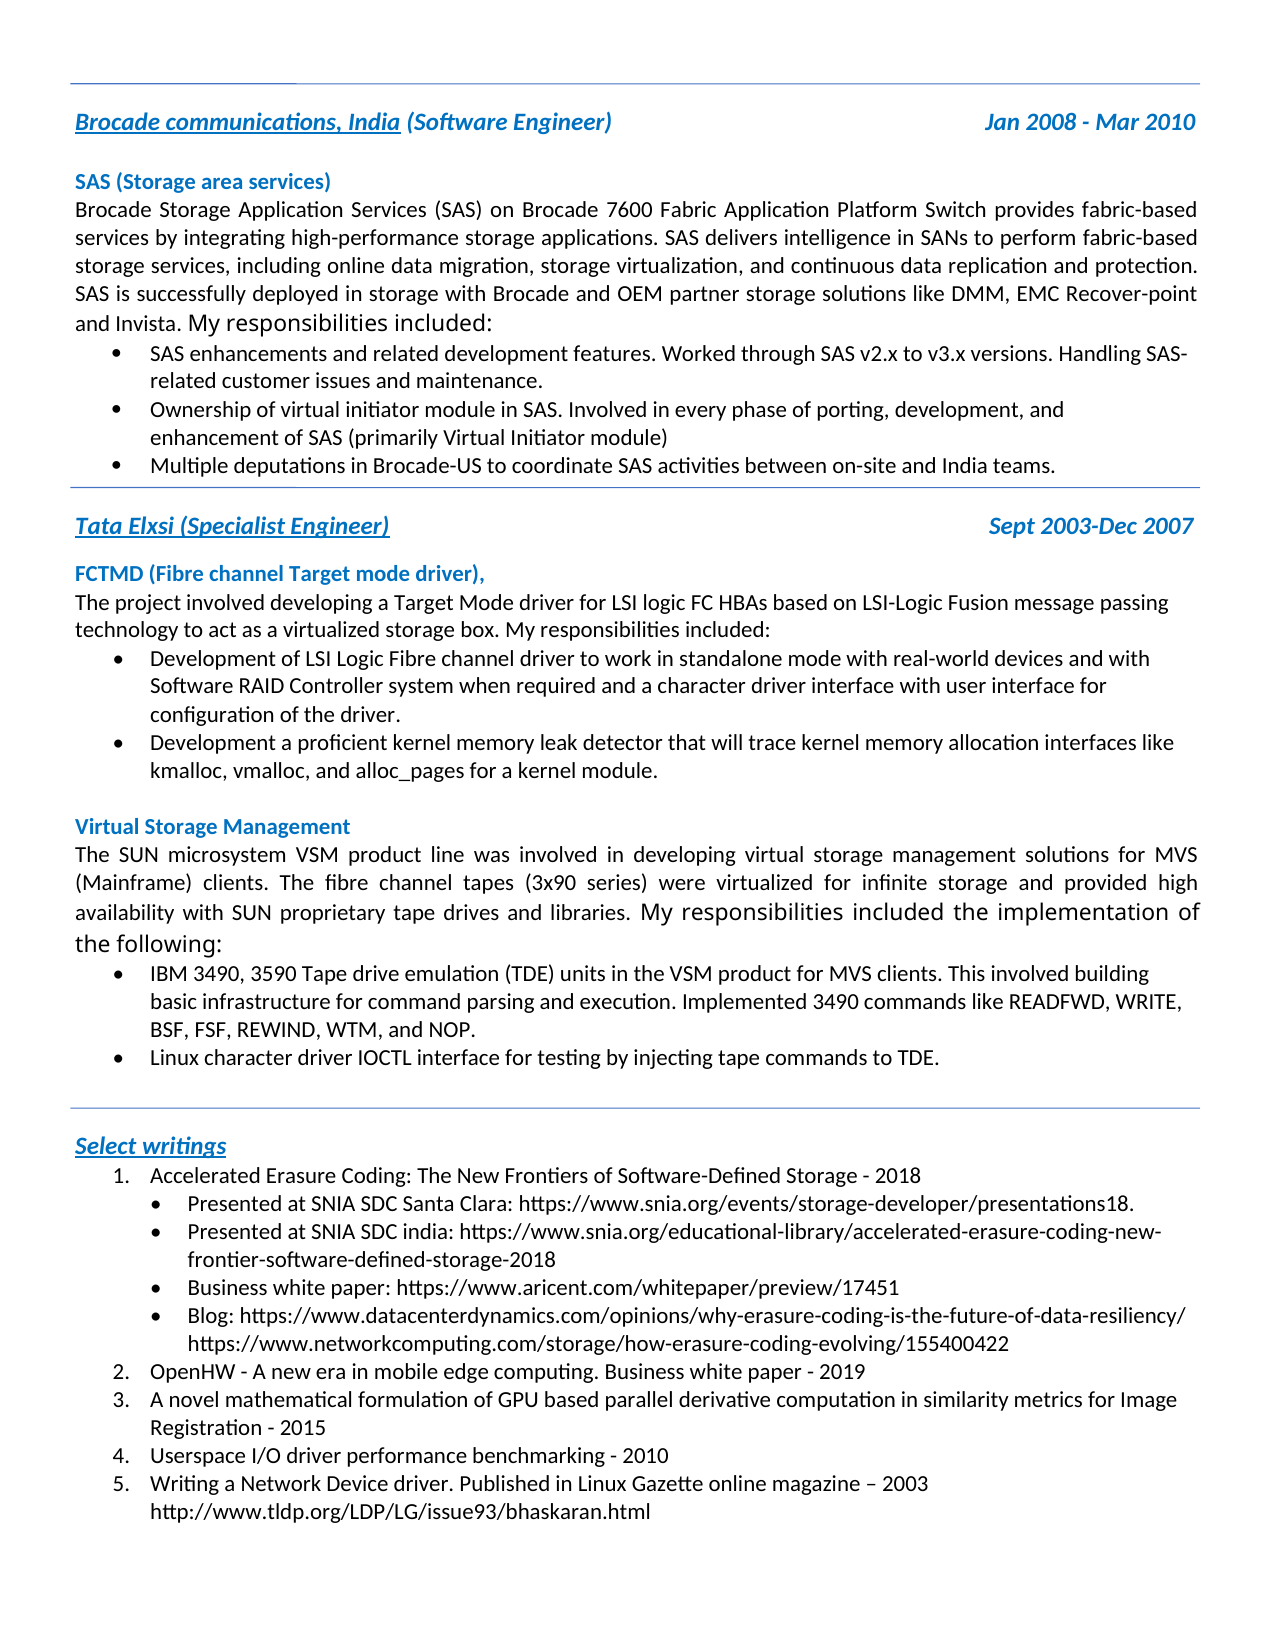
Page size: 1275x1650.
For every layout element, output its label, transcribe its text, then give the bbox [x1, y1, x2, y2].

text Tata Elxsi (Specialist Engineer) Sept 2003-Dec 2007 [75, 510, 1200, 541]
text SAS (Storage area services) [75, 167, 1200, 195]
list Development of LSI Logic Fibre channel driver to work in standalone mode with real-world devices and with Software RAID Controller system when required and a character driver interface with user interface for configuration of the driver. [112, 644, 1200, 728]
list OpenHW - A new era in mobile edge computing. Business white paper - 2019 [112, 1357, 1200, 1385]
list Development a proficient kernel memory leak detector that will trace kernel memory allocation interfaces like kmalloc, vmalloc, and alloc_pages for a kernel module. [112, 728, 1200, 784]
text The SUN microsystem VSM product line was involved in developing virtual storage management solutions for MVS (Mainframe) clients. The fibre channel tapes (3x90 series) were virtualized for infinite storage and provided high availability with SUN proprietary tape drives and libraries. My responsibilities included the implementation of the following: [75, 840, 1200, 959]
text The project involved developing a Target Mode driver for LSI logic FC HBAs based on LSI-Logic Fusion message passing technology to act as a virtualized storage box. My responsibilities included: [75, 588, 1200, 644]
list IBM 3490, 3590 Tape drive emulation (TDE) units in the VSM product for MVS clients. This involved building basic infrastructure for command parsing and execution. Implemented 3490 commands like READFWD, WRITE, BSF, FSF, REWIND, WTM, and NOP. [112, 959, 1200, 1043]
list Userspace I/O driver performance benchmarking - 2010 [112, 1441, 1200, 1469]
text FCTMD (Fibre channel Target mode driver), [75, 559, 1200, 588]
text Virtual Storage Management [75, 812, 1200, 840]
list Writing a Network Device driver. Published in Linux Gazette online magazine – 2003 http://www.tldp.org/LDP/LG/issue93/bhaskaran.html [112, 1469, 1200, 1525]
text Brocade communications, India (Software Engineer) Jan 2008 - Mar 2010 [75, 106, 1200, 137]
list SAS enhancements and related development features. Worked through SAS v2.x to v3.x versions. Handling SAS-related customer issues and maintenance. [112, 339, 1200, 395]
list Accelerated Erasure Coding: The New Frontiers of Software-Defined Storage - 2018 [112, 1161, 1200, 1189]
list Presented at SNIA SDC Santa Clara: https://www.snia.org/events/storage-developer/presentations18. [150, 1189, 1200, 1217]
list Ownership of virtual initiator module in SAS. Involved in every phase of porting, development, and enhancement of SAS (primarily Virtual Initiator module) [112, 395, 1200, 451]
list Linux character driver IOCTL interface for testing by injecting tape commands to TDE. [112, 1043, 1200, 1071]
list Multiple deputations in Brocade-US to coordinate SAS activities between on-site and India teams. [112, 451, 1200, 479]
list A novel mathematical formulation of GPU based parallel derivative computation in similarity metrics for Image Registration - 2015 [112, 1385, 1200, 1441]
list Business white paper: https://www.aricent.com/whitepaper/preview/17451 [150, 1273, 1200, 1301]
list Presented at SNIA SDC india: https://www.snia.org/educational-library/accelerated-erasure-coding-new-frontier-software-defined-storage-2018 [150, 1217, 1200, 1273]
text Select writings [75, 1131, 1200, 1161]
text Brocade Storage Application Services (SAS) on Brocade 7600 Fabric Application Platform Switch provides fabric-based services by integrating high-performance storage applications. SAS delivers intelligence in SANs to perform fabric-based storage services, including online data migration, storage virtualization, and continuous data replication and protection. SAS is successfully deployed in storage with Brocade and OEM partner storage solutions like DMM, EMC Recover-point and Invista. My responsibilities included: [75, 195, 1200, 339]
list Blog: https://www.datacenterdynamics.com/opinions/why-erasure-coding-is-the-future-of-data-resiliency/ https://www.networkcomputing.com/storage/how-erasure-coding-evolving/155400422 [150, 1301, 1200, 1357]
